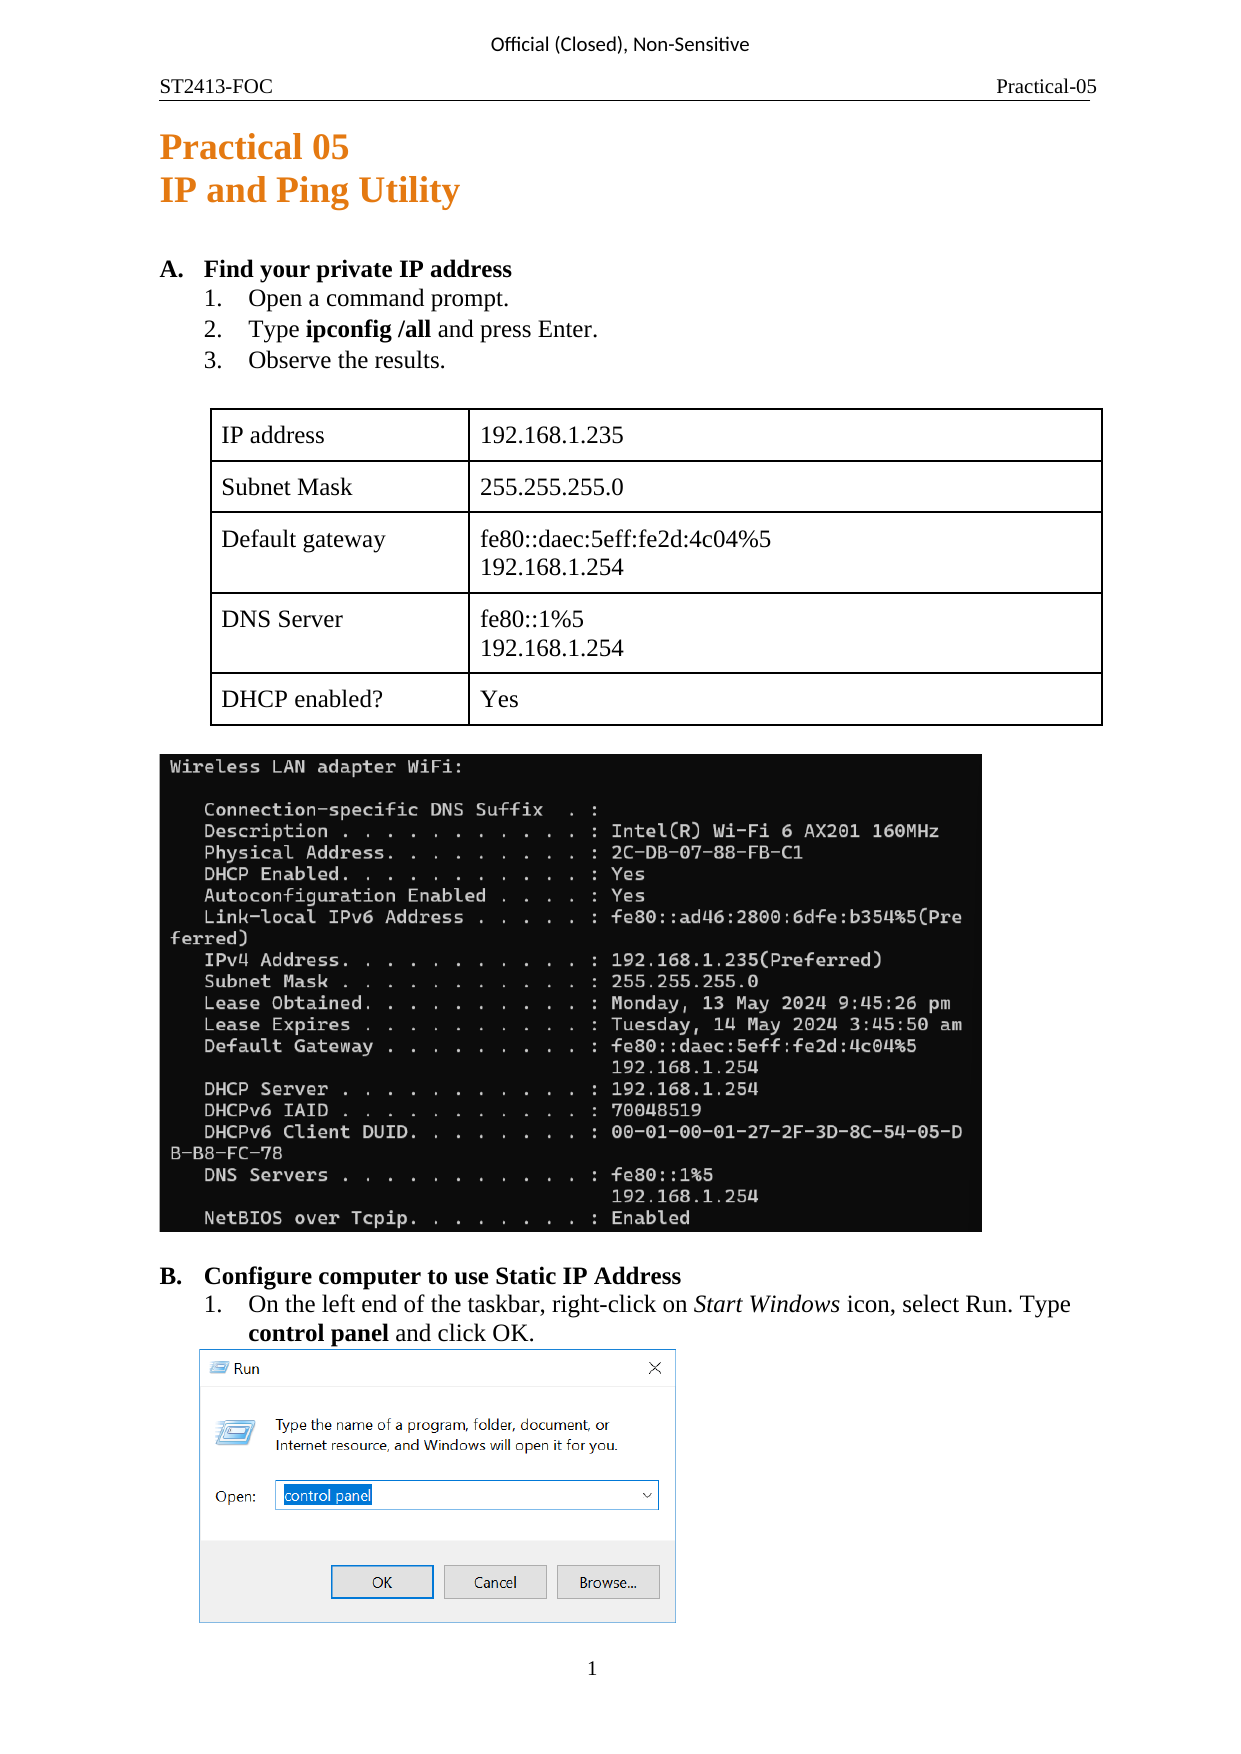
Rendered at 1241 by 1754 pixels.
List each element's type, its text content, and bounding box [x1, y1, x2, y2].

table_cell 255.255.255.0 [470, 462, 1101, 511]
table_cell DHCP enabled? [212, 674, 468, 724]
text A. Find your private IP address [159, 254, 1093, 283]
table_header 192.168.1.235 [470, 410, 1101, 459]
text IP and Ping Utility [159, 168, 1093, 211]
table_cell Subnet Mask [212, 462, 468, 511]
list Type ipconfig /all and press Enter. [204, 314, 1090, 343]
table_cell fe80::daec:5eff:fe2d:4c04%5 192.168.1.254 [470, 513, 1101, 592]
table_cell Yes [470, 674, 1101, 724]
picture [199, 1349, 676, 1623]
table_cell fe80::1%5 192.168.1.254 [470, 594, 1101, 672]
picture [159, 754, 982, 1232]
text Practical 05 [159, 125, 1093, 168]
text B. Configure computer to use Static IP Address [159, 1261, 1093, 1289]
list Open a command prompt. [204, 283, 1090, 312]
table_cell Default gateway [212, 513, 468, 592]
table_header IP address [212, 410, 468, 459]
list Observe the results. [204, 345, 1090, 374]
list On the left end of the taskbar, right-click on Start Windows icon, select Run. Type control panel and click OK. [204, 1289, 1090, 1347]
table_cell DNS Server [212, 594, 468, 672]
